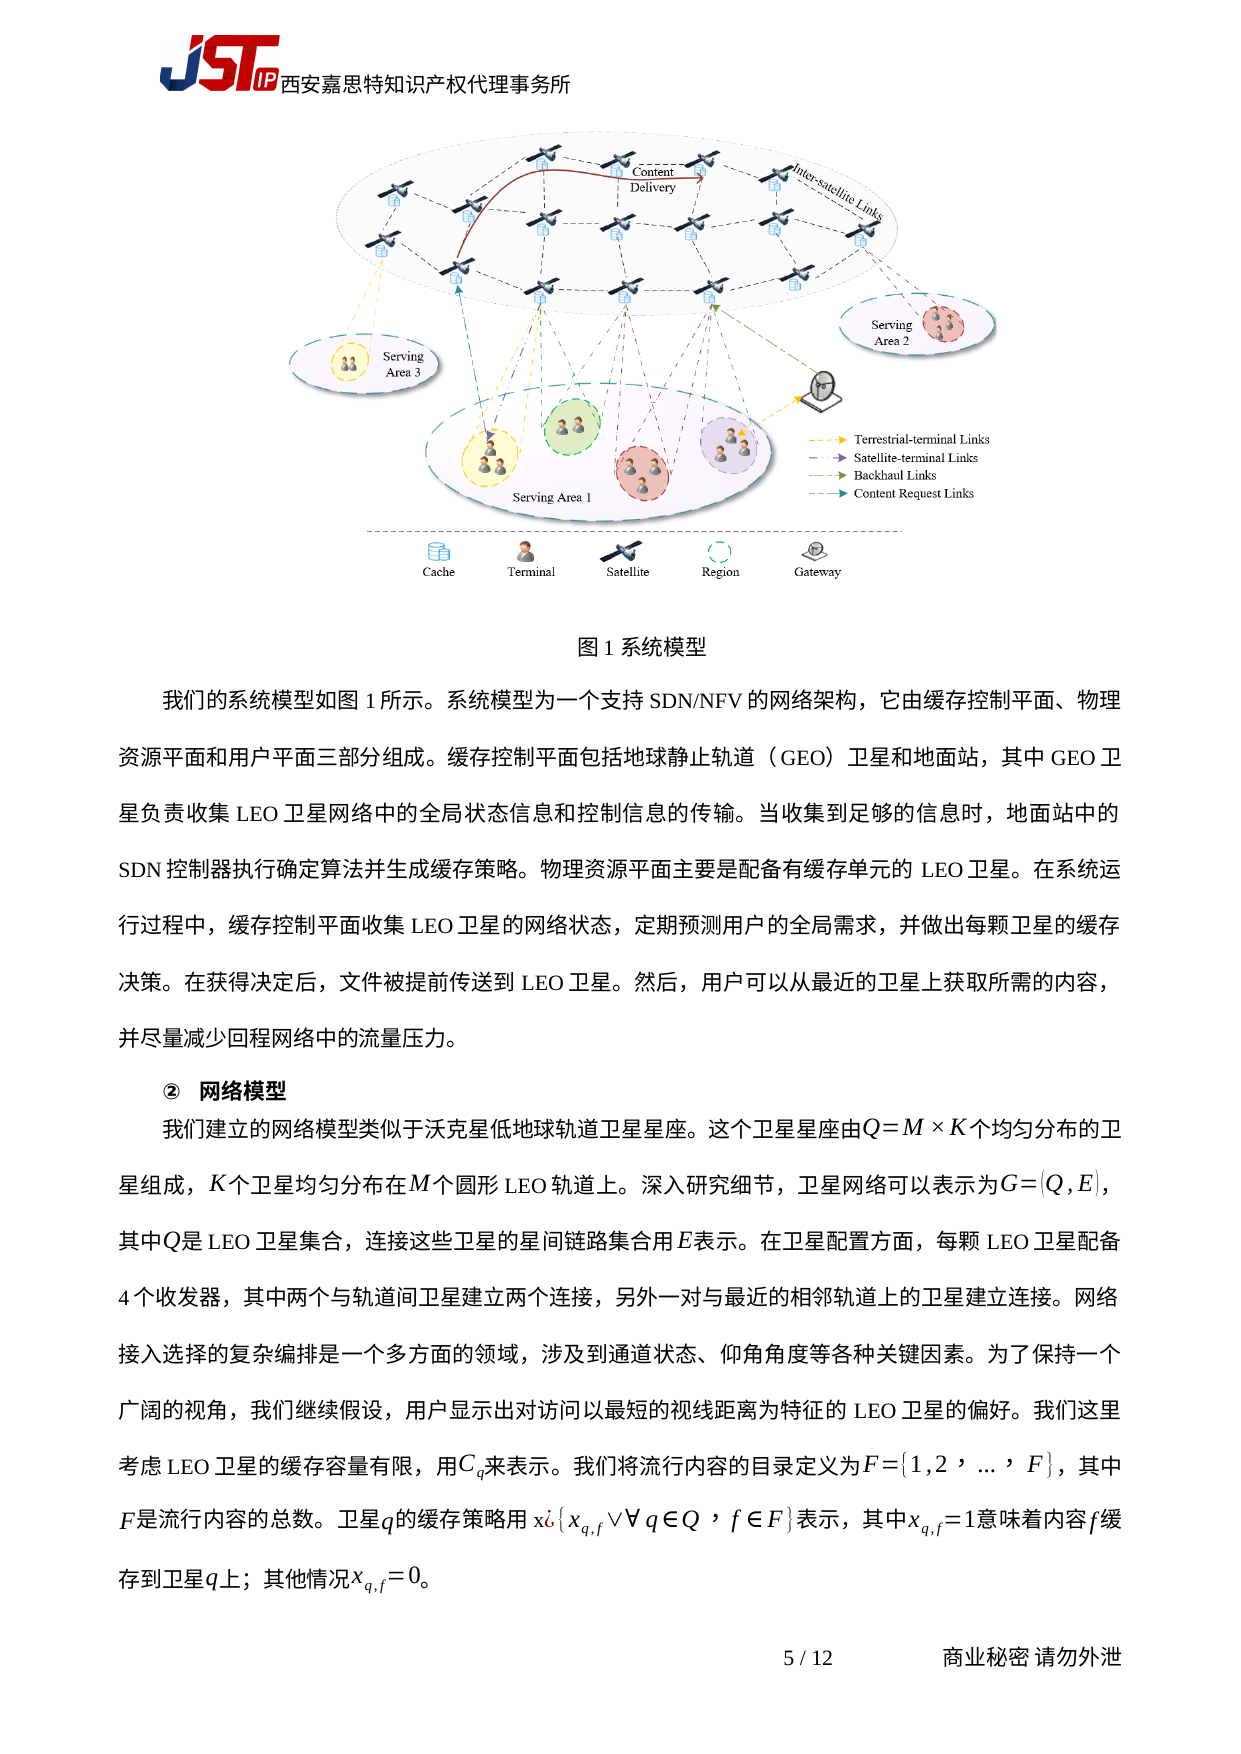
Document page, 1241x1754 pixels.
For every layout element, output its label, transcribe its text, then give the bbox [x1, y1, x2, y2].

picture [285, 127, 997, 583]
text 图1 系统模型 [118, 627, 1122, 664]
list 网络模型 [162, 1071, 1122, 1109]
text 我们建立的网络模型类似于沃克星低地球轨道卫星星座。这个卫星星座由个均匀分布的卫星组成，个卫星均匀分布在个圆形LEO轨道上。深入研究细节，卫星网络可以表示为，其中是LEO卫星集合，连接这些卫星的星间链路集合用表示。在卫星配置方面，每颗LEO卫星配备4个收发器，其中两个与轨道间卫星建立两个连接，另外一对与最近的相邻轨道上的卫星建立连接。网络接入选择的复杂编排是一个多方面的领域，涉及到通道状态、仰角角度等各种关键因素。为了保持一个广阔的视角，我们继续假设，用户显示出对访问以最短的视线距离为特征的LEO卫星的偏好。我们这里考虑LEO卫星的缓存容量有限，用来表示。我们将流行内容的目录定义为，其中是流行内容的总数。卫星的缓存策略用x表示，其中意味着内容缓存到卫星上；其他情况。 [118, 1109, 1122, 1596]
picture [159, 35, 280, 93]
text 我们的系统模型如图1所示。系统模型为一个支持SDN/NFV的网络架构，它由缓存控制平面、物理资源平面和用户平面三部分组成。缓存控制平面包括地球静止轨道（GEO）卫星和地面站，其中GEO卫星负责收集LEO卫星网络中的全局状态信息和控制信息的传输。当收集到足够的信息时，地面站中的SDN控制器执行确定算法并生成缓存策略。物理资源平面主要是配备有缓存单元的LEO卫星。在系统运行过程中，缓存控制平面收集LEO卫星的网络状态，定期预测用户的全局需求，并做出每颗卫星的缓存决策。在获得决定后，文件被提前传送到LEO卫星。然后，用户可以从最近的卫星上获取所需的内容，并尽量减少回程网络中的流量压力。 [118, 680, 1122, 1055]
